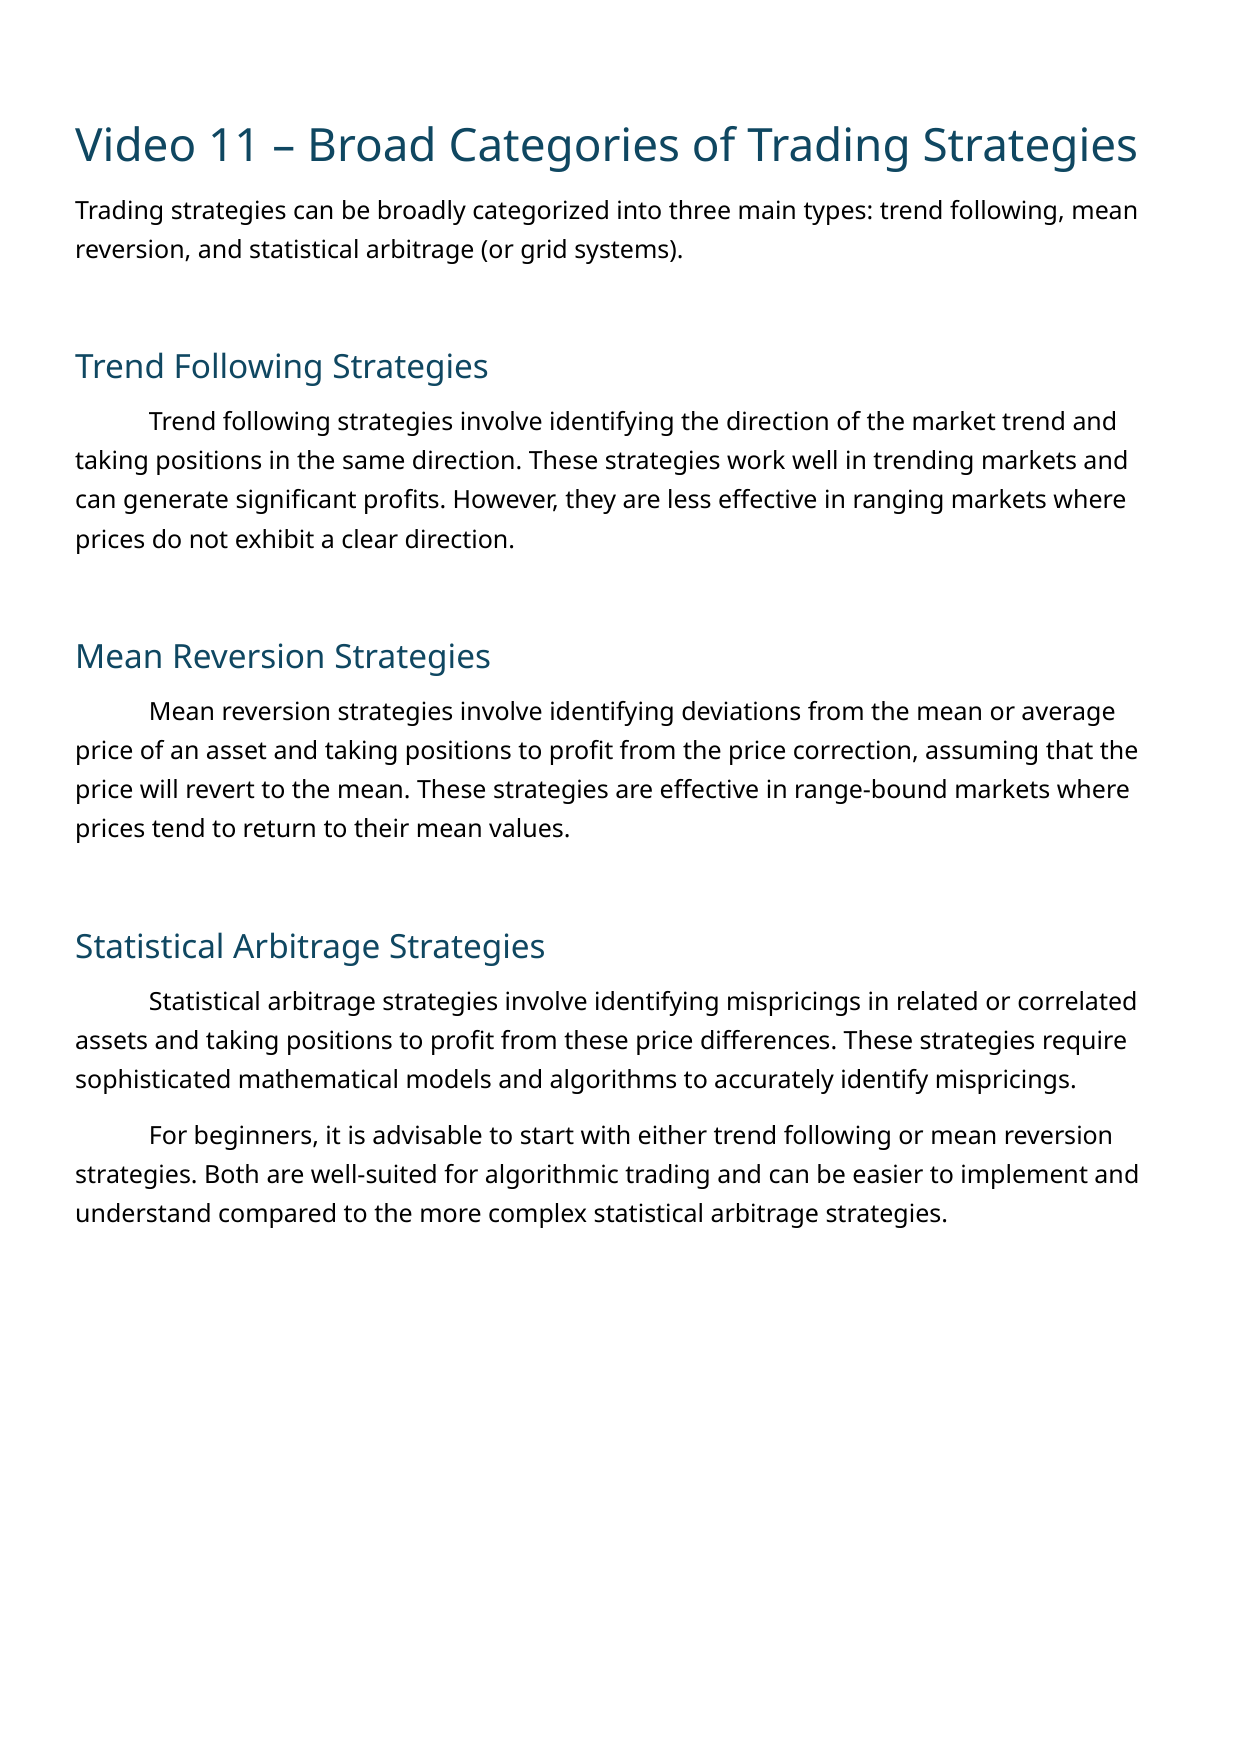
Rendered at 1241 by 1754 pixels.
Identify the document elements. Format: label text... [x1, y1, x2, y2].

subtitle Video 11 – Broad Categories of Trading Strategies [75, 112, 1165, 175]
text Trend following strategies involve identifying the direction of the market trend and taking positions in the same direction. These strategies work well in trending markets and can generate significant profits. However, they are less effective in ranging markets where prices do not exhibit a clear direction. [75, 404, 1165, 555]
text Trading strategies can be broadly categorized into three main types: trend following, mean reversion, and statistical arbitrage (or grid systems). [75, 192, 1165, 266]
subtitle Mean Reversion Strategies [75, 633, 1165, 678]
text For beginners, it is advisable to start with either trend following or mean reversion strategies. Both are well-suited for algorithmic trading and can be easier to implement and understand compared to the more complex statistical arbitrage strategies. [75, 1117, 1165, 1230]
subtitle Statistical Arbitrage Strategies [75, 923, 1165, 968]
text Mean reversion strategies involve identifying deviations from the mean or average price of an asset and taking positions to profit from the price correction, assuming that the price will revert to the mean. These strategies are effective in range-bound markets where prices tend to return to their mean values. [75, 693, 1165, 845]
subtitle Trend Following Strategies [75, 343, 1165, 389]
text Statistical arbitrage strategies involve identifying mispricings in related or correlated assets and taking positions to profit from these price differences. These strategies require sophisticated mathematical models and algorithms to accurately identify mispricings. [75, 983, 1165, 1096]
